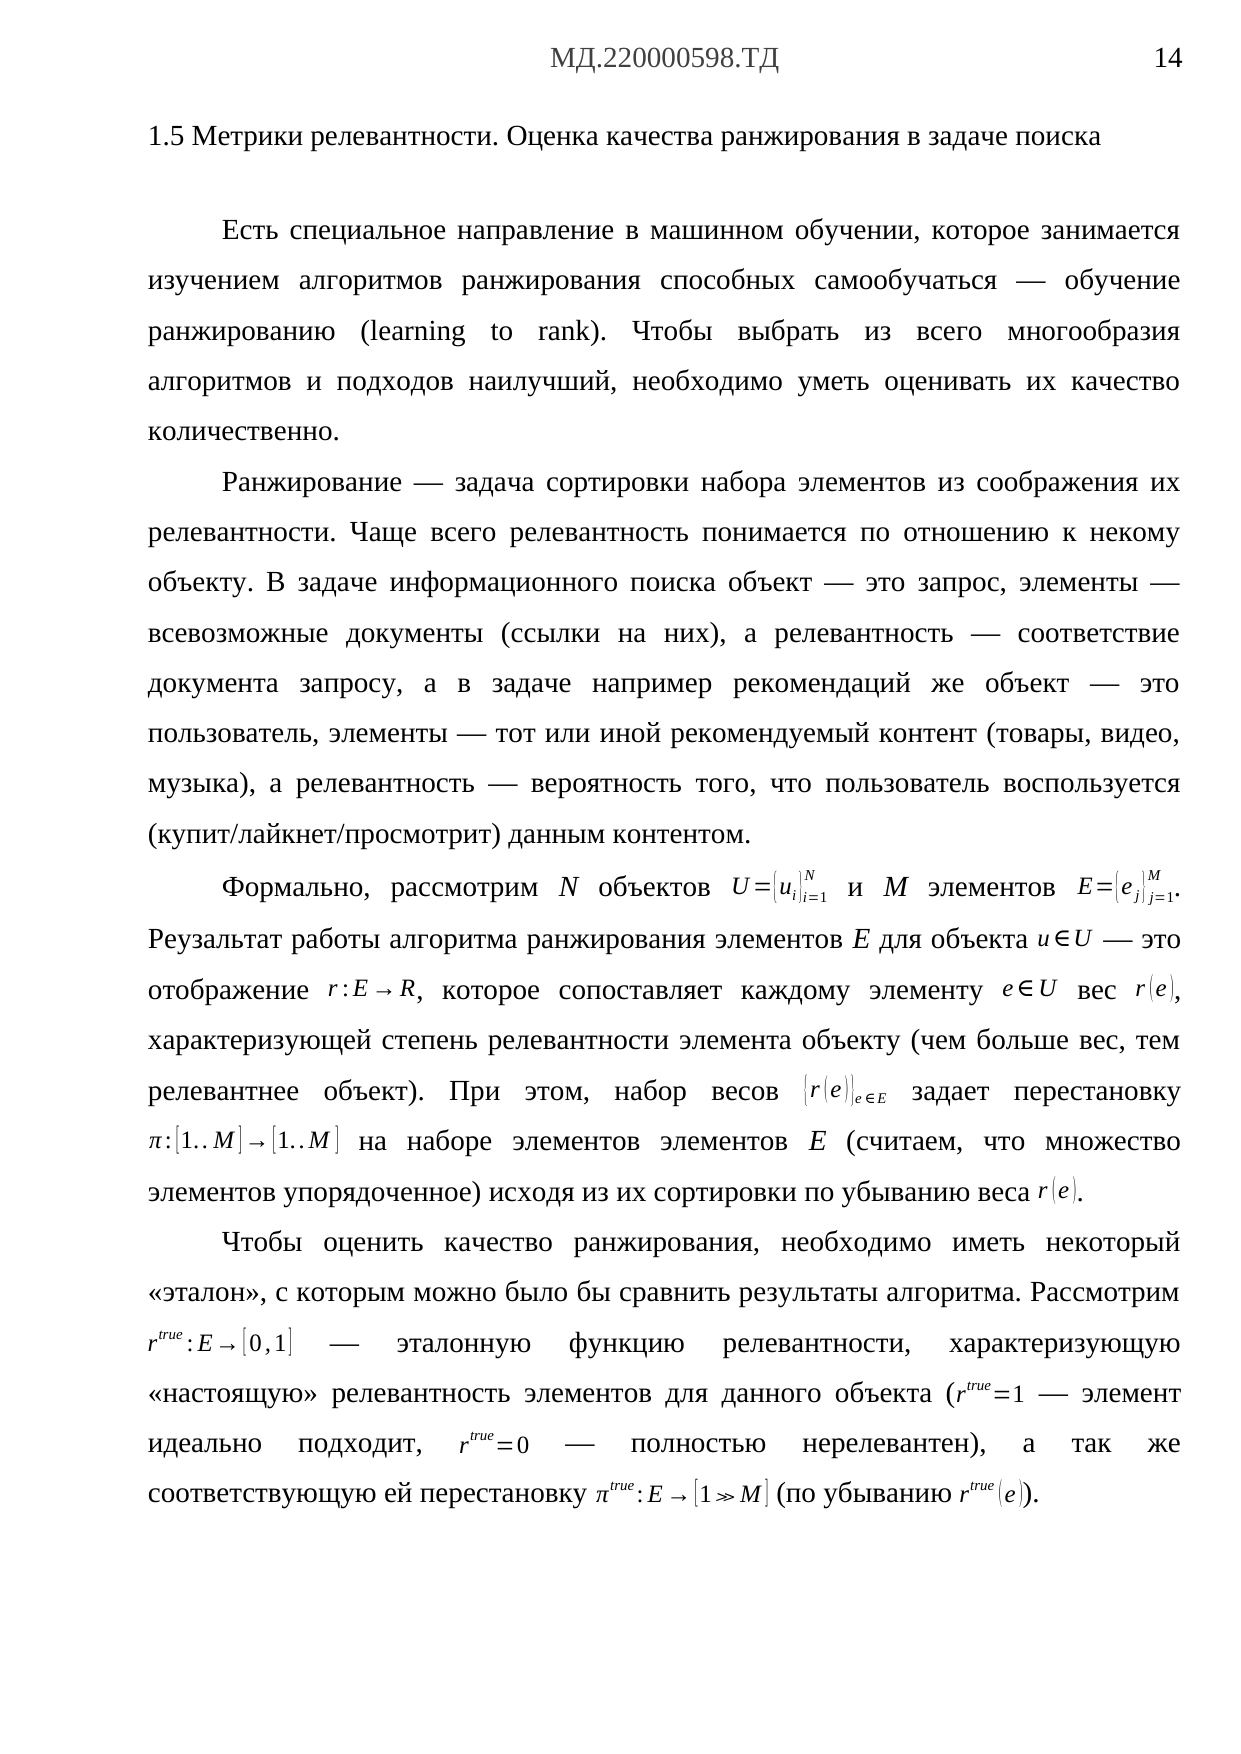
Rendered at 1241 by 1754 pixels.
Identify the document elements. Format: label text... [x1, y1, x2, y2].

text Формально, рассмотрим N объектов и M элементов . Реузальтат работы алгоритма ранжирования элементов E для объекта — это отображение , которое сопоставляет каждому элементу вес , характеризующей степень релевантности элемента объекту (чем больше вес, тем релевантнее объект). При этом, набор весов задает перестановку на наборе элементов элементов E (считаем, что множество элементов упорядоченное) исходя из их сортировки по убыванию веса . [148, 866, 1181, 1207]
text Есть специальное направление в машинном обучении, которое занимается изучением алгоритмов ранжирования способных самообучаться — обучение ранжированию (learning to rank). Чтобы выбрать из всего многообразия алгоритмов и подходов наилучший, необходимо уметь оценивать их качество количественно. [148, 212, 1181, 447]
text Ранжирование — задача сортировки набора элементов из соображения их релевантности. Чаще всего релевантность понимается по отношению к некому объекту. В задаче информационного поиска объект — это запрос, элементы — всевозможные документы (ссылки на них), а релевантность — соответствие документа запросу, а в задаче например рекомендаций же объект — это пользователь, элементы — тот или иной рекомендуемый контент (товары, видео, музыка), а релевантность — вероятность того, что пользователь воспользуется (купит/лайкнет/просмотрит) данным контентом. [148, 464, 1181, 849]
text Чтобы оценить качество ранжирования, необходимо иметь некоторый «эталон», с которым можно было бы сравнить результаты алгоритма. Рассмотрим — эталонную функцию релевантности, характеризующую «настоящую» релевантность элементов для данного объекта ( — элемент идеально подходит, — полностью нерелевантен), а так же соответствующую ей перестановку (по убыванию ). [148, 1224, 1181, 1509]
subtitle Метрики релевантности. Оценка качества ранжирования в задаче поиска [148, 118, 1181, 152]
